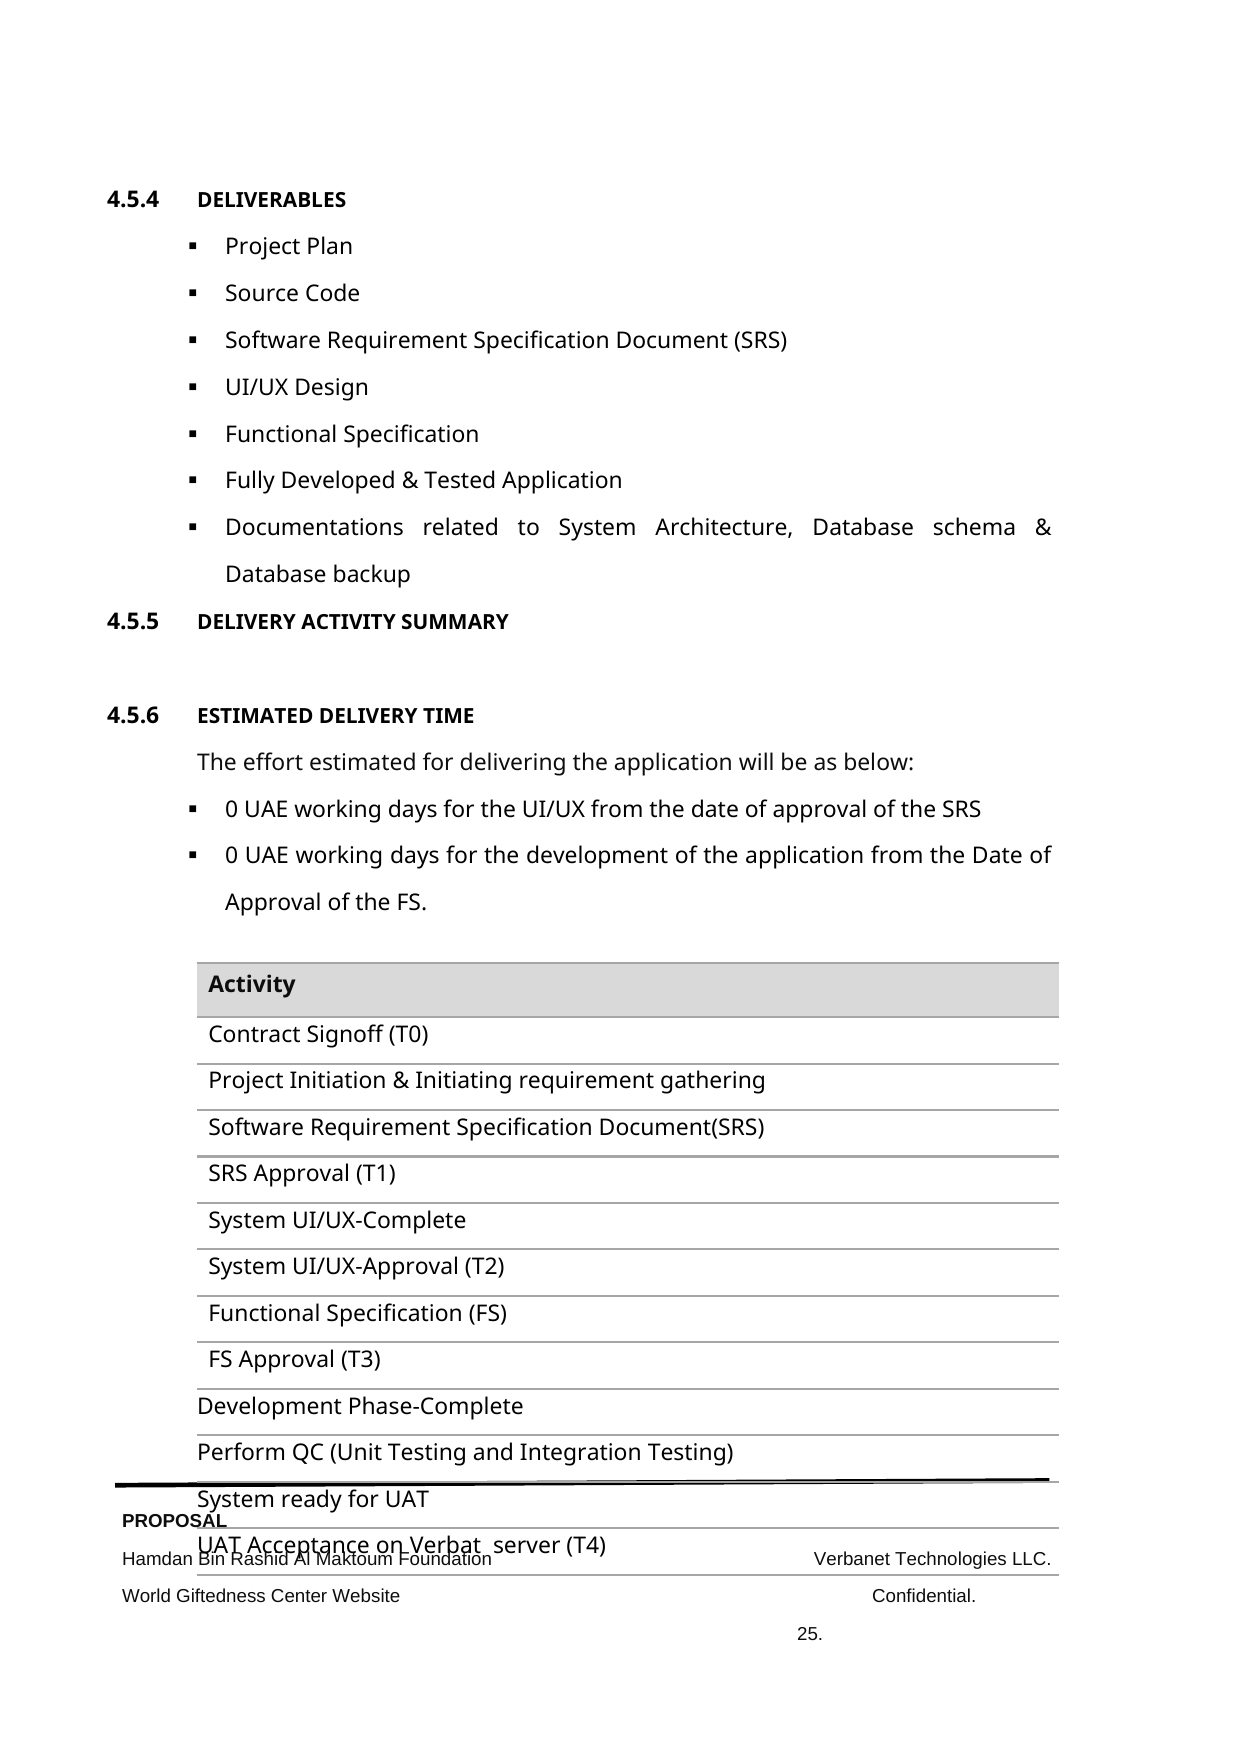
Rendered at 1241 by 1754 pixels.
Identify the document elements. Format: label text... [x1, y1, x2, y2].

table_header Activity [197, 964, 1059, 1016]
table_cell FS Approval (T3) [197, 1343, 1059, 1388]
list Project Plan [187, 230, 1053, 261]
table_cell Perform QC (Unit Testing and Integration Testing) [197, 1436, 1059, 1481]
table_cell Contract Signoff (T0) [197, 1018, 1059, 1062]
list Fully Developed & Tested Application [187, 464, 1053, 496]
table_cell UAT Acceptance on Verbat server (T4) [197, 1529, 1059, 1573]
subtitle ESTIMATED DELIVERY TIME [107, 699, 1053, 730]
list 0 UAE working days for the development of the application from the Date of Approval of the FS. [187, 839, 1053, 918]
list Documentations related to System Architecture, Database schema & Database backup [187, 511, 1053, 589]
table_cell Project Initiation & Initiating requirement gathering [197, 1065, 1059, 1109]
subtitle DELIVERABLES [107, 183, 1053, 214]
table_cell Software Requirement Specification Document(SRS) [197, 1111, 1059, 1155]
subtitle DELIVERY ACTIVITY SUMMARY [107, 605, 1053, 636]
list Source Code [187, 277, 1053, 308]
list Functional Specification [187, 418, 1053, 449]
table_cell Functional Specification (FS) [197, 1297, 1059, 1341]
text The effort estimated for delivering the application will be as below: [122, 746, 1053, 777]
table_cell System ready for UAT [197, 1483, 1059, 1527]
table_cell SRS Approval (T1) [197, 1158, 1059, 1202]
table_cell Development Phase-Complete [197, 1390, 1059, 1434]
table_cell System UI/UX-Complete [197, 1204, 1059, 1248]
list UI/UX Design [187, 371, 1053, 402]
list 0 UAE working days for the UI/UX from the date of approval of the SRS [187, 793, 1053, 824]
table_cell System UI/UX-Approval (T2) [197, 1250, 1059, 1295]
list Software Requirement Specification Document (SRS) [187, 324, 1053, 355]
